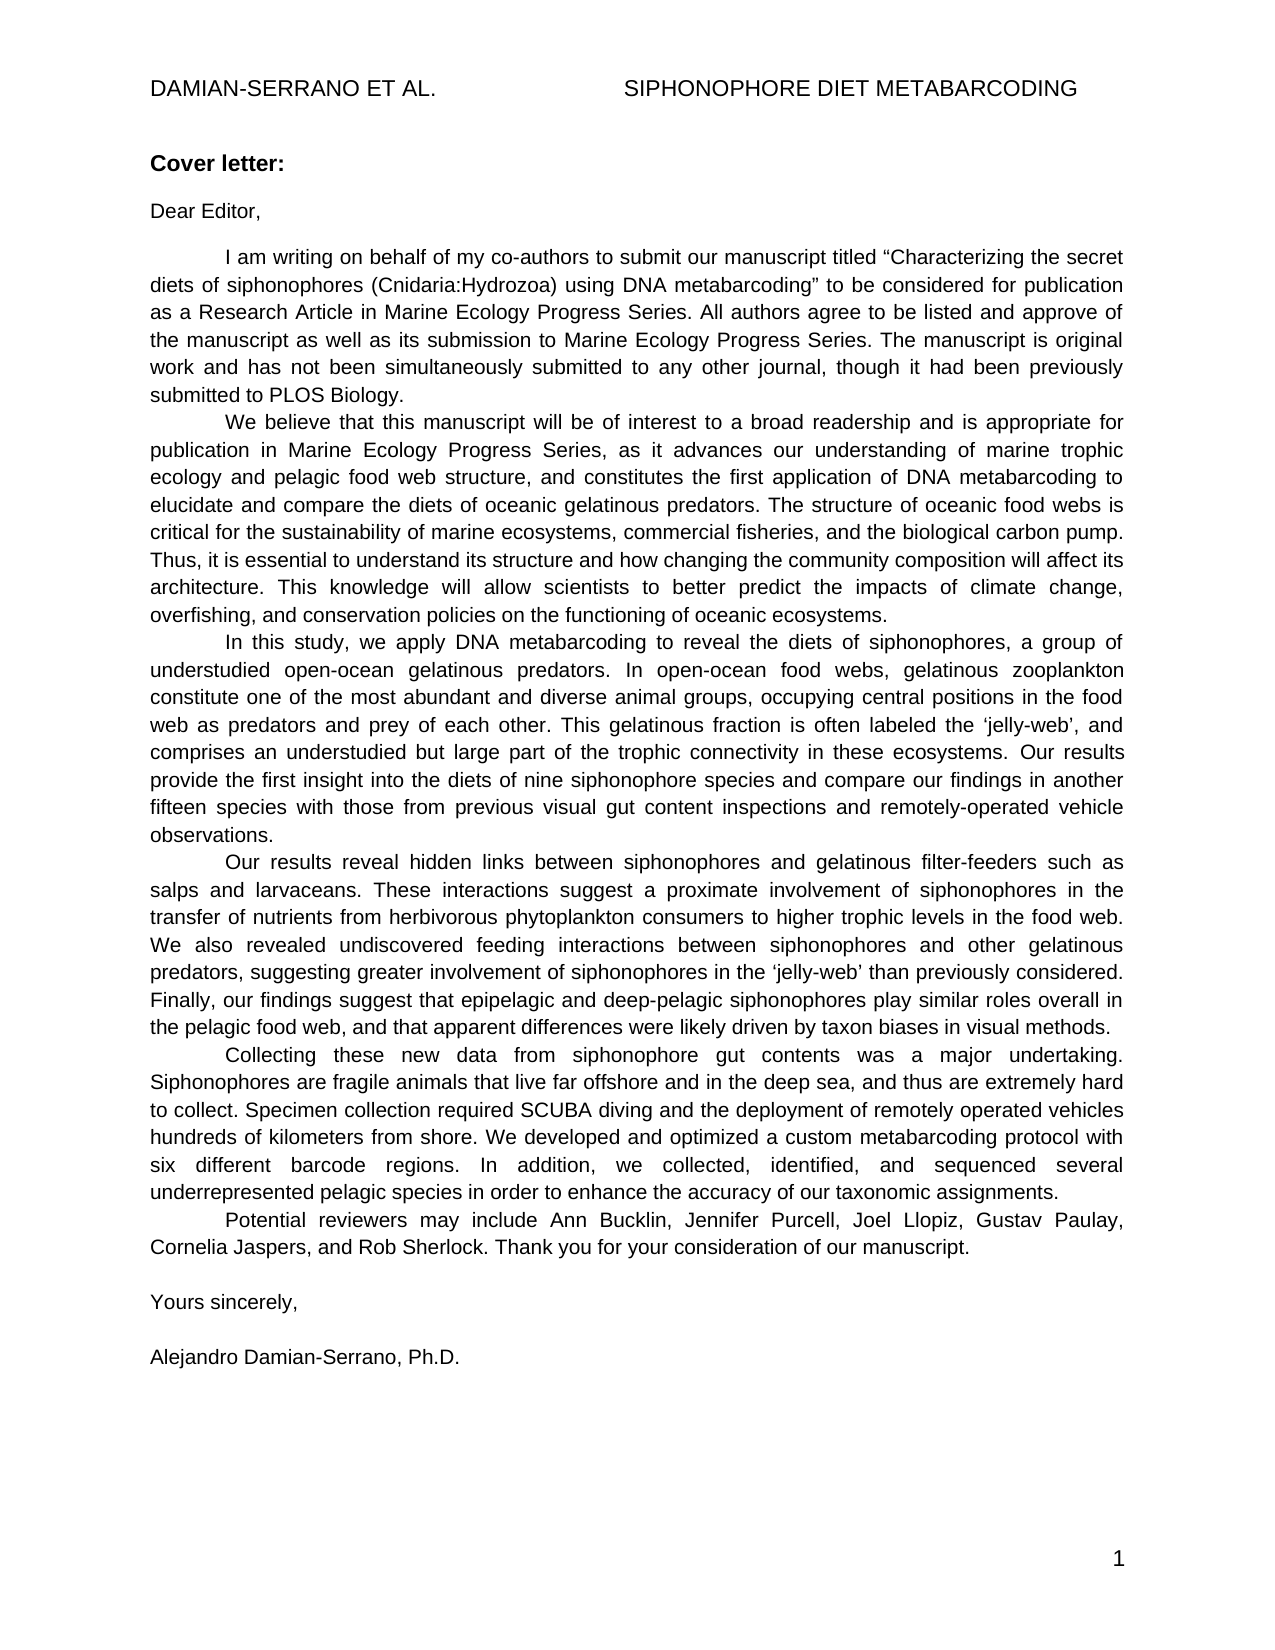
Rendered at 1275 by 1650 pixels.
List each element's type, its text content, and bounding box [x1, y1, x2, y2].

text We believe that this manuscript will be of interest to a broad readership and is appropriate for publication in Marine Ecology Progress Series, as it advances our understanding of marine trophic ecology and pelagic food web structure, and constitutes the first application of DNA metabarcoding to elucidate and compare the diets of oceanic gelatinous predators. The structure of oceanic food webs is critical for the sustainability of marine ecosystems, commercial fisheries, and the biological carbon pump. Thus, it is essential to understand its structure and how changing the community composition will affect its architecture. This knowledge will allow scientists to better predict the impacts of climate change, overfishing, and conservation policies on the functioning of oceanic ecosystems. [150, 410, 1125, 627]
text In this study, we apply DNA metabarcoding to reveal the diets of siphonophores, a group of understudied open-ocean gelatinous predators. In open-ocean food webs, gelatinous zooplankton constitute one of the most abundant and diverse animal groups, occupying central positions in the food web as predators and prey of each other. This gelatinous fraction is often labeled the ‘jelly-web’, and comprises an understudied but large part of the trophic connectivity in these ecosystems. Our results provide the first insight into the diets of nine siphonophore species and compare our findings in another fifteen species with those from previous visual gut content inspections and remotely-operated vehicle observations. [150, 630, 1125, 685]
text Collecting these new data from siphonophore gut contents was a major undertaking. Siphonophores are fragile animals that live far offshore and in the deep sea, and thus are extremely hard to collect. Specimen collection required SCUBA diving and the deployment of remotely operated vehicles hundreds of kilometers from shore. We developed and optimized a custom metabarcoding protocol with six different barcode regions. In addition, we collected, identified, and sequenced several underrepresented pelagic species in order to enhance the accuracy of our taxonomic assignments. [150, 1043, 1125, 1204]
text Our results reveal hidden links between siphonophores and gelatinous filter-feeders such as salps and larvaceans. These interactions suggest a proximate involvement of siphonophores in the transfer of nutrients from herbivorous phytoplankton consumers to higher trophic levels in the food web. We also revealed undiscovered feeding interactions between siphonophores and other gelatinous predators, suggesting greater involvement of siphonophores in the ‘jelly-web’ than previously considered. Finally, our findings suggest that epipelagic and deep-pelagic siphonophores play similar roles overall in the pelagic food web, and that apparent differences were likely driven by taxon biases in visual methods. [150, 850, 1125, 1039]
text Cover letter: [150, 150, 1125, 176]
text In this study, we apply DNA metabarcoding to reveal the diets of siphonophores, a group of understudied open-ocean gelatinous predators. In open-ocean food webs, gelatinous zooplankton constitute one of the most abundant and diverse animal groups, occupying central positions in the food web as predators and prey of each other. This gelatinous fraction is often labeled the ‘jelly-web’, and comprises an understudied but large part of the trophic connectivity in these ecosystems. Our results provide the first insight into the diets of nine siphonophore species and compare our findings in another fifteen species with those from previous visual gut content inspections and remotely-operated vehicle observations. [150, 737, 1125, 847]
text Yours sincerely, [150, 1290, 1125, 1314]
text Dear Editor, [150, 199, 1125, 223]
text Potential reviewers may include Ann Bucklin, Jennifer Purcell, Joel Llopiz, Gustav Paulay, Cornelia Jaspers, and Rob Sherlock. Thank you for your consideration of our manuscript. [150, 1208, 1125, 1259]
text I am writing on behalf of my co-authors to submit our manuscript titled “Characterizing the secret diets of siphonophores (Cnidaria:Hydrozoa) using DNA metabarcoding” to be considered for publication as a Research Article in Marine Ecology Progress Series. All authors agree to be listed and approve of the manuscript as well as its submission to Marine Ecology Progress Series. The manuscript is original work and has not been simultaneously submitted to any other journal, though it had been previously submitted to PLOS Biology. [150, 245, 1125, 407]
text Alejandro Damian-Serrano, Ph.D. [150, 1345, 1125, 1369]
